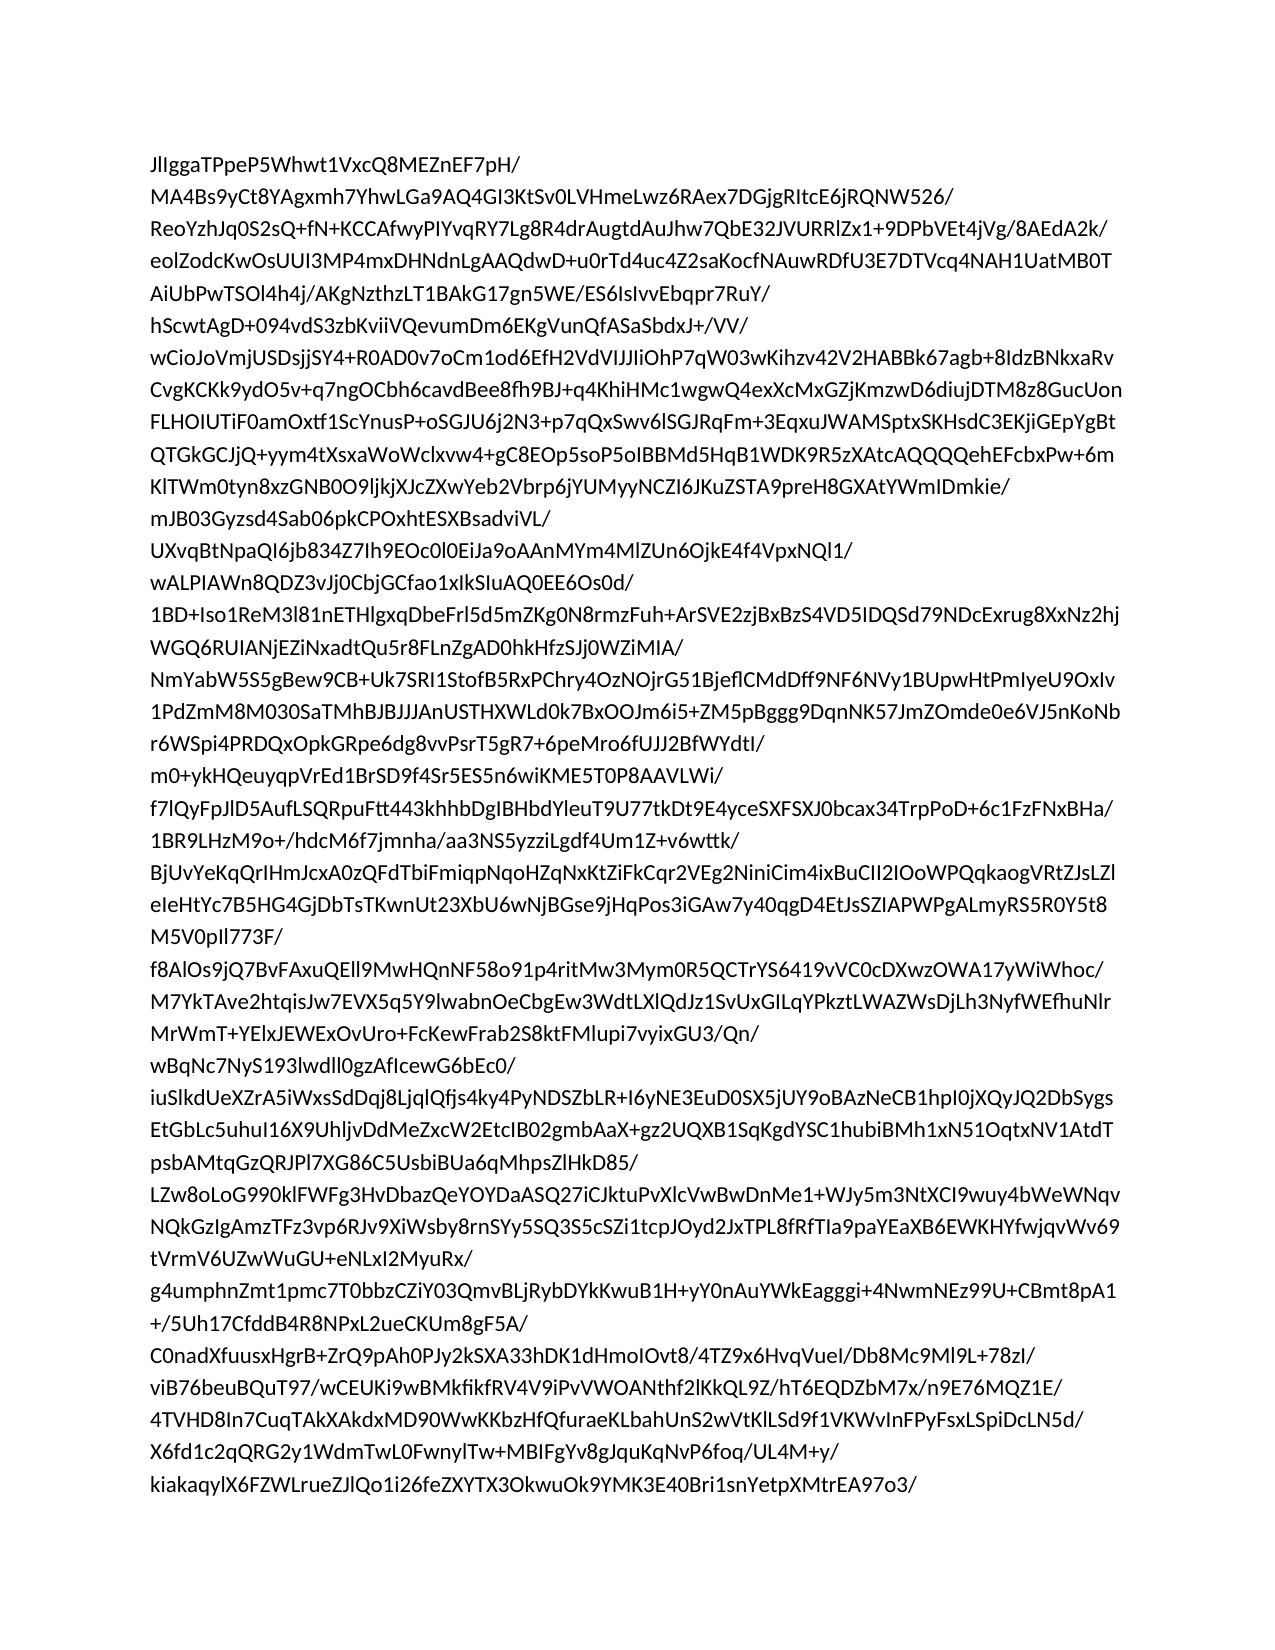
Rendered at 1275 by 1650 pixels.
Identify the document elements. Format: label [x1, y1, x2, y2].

text [150, 150, 1125, 1498]
